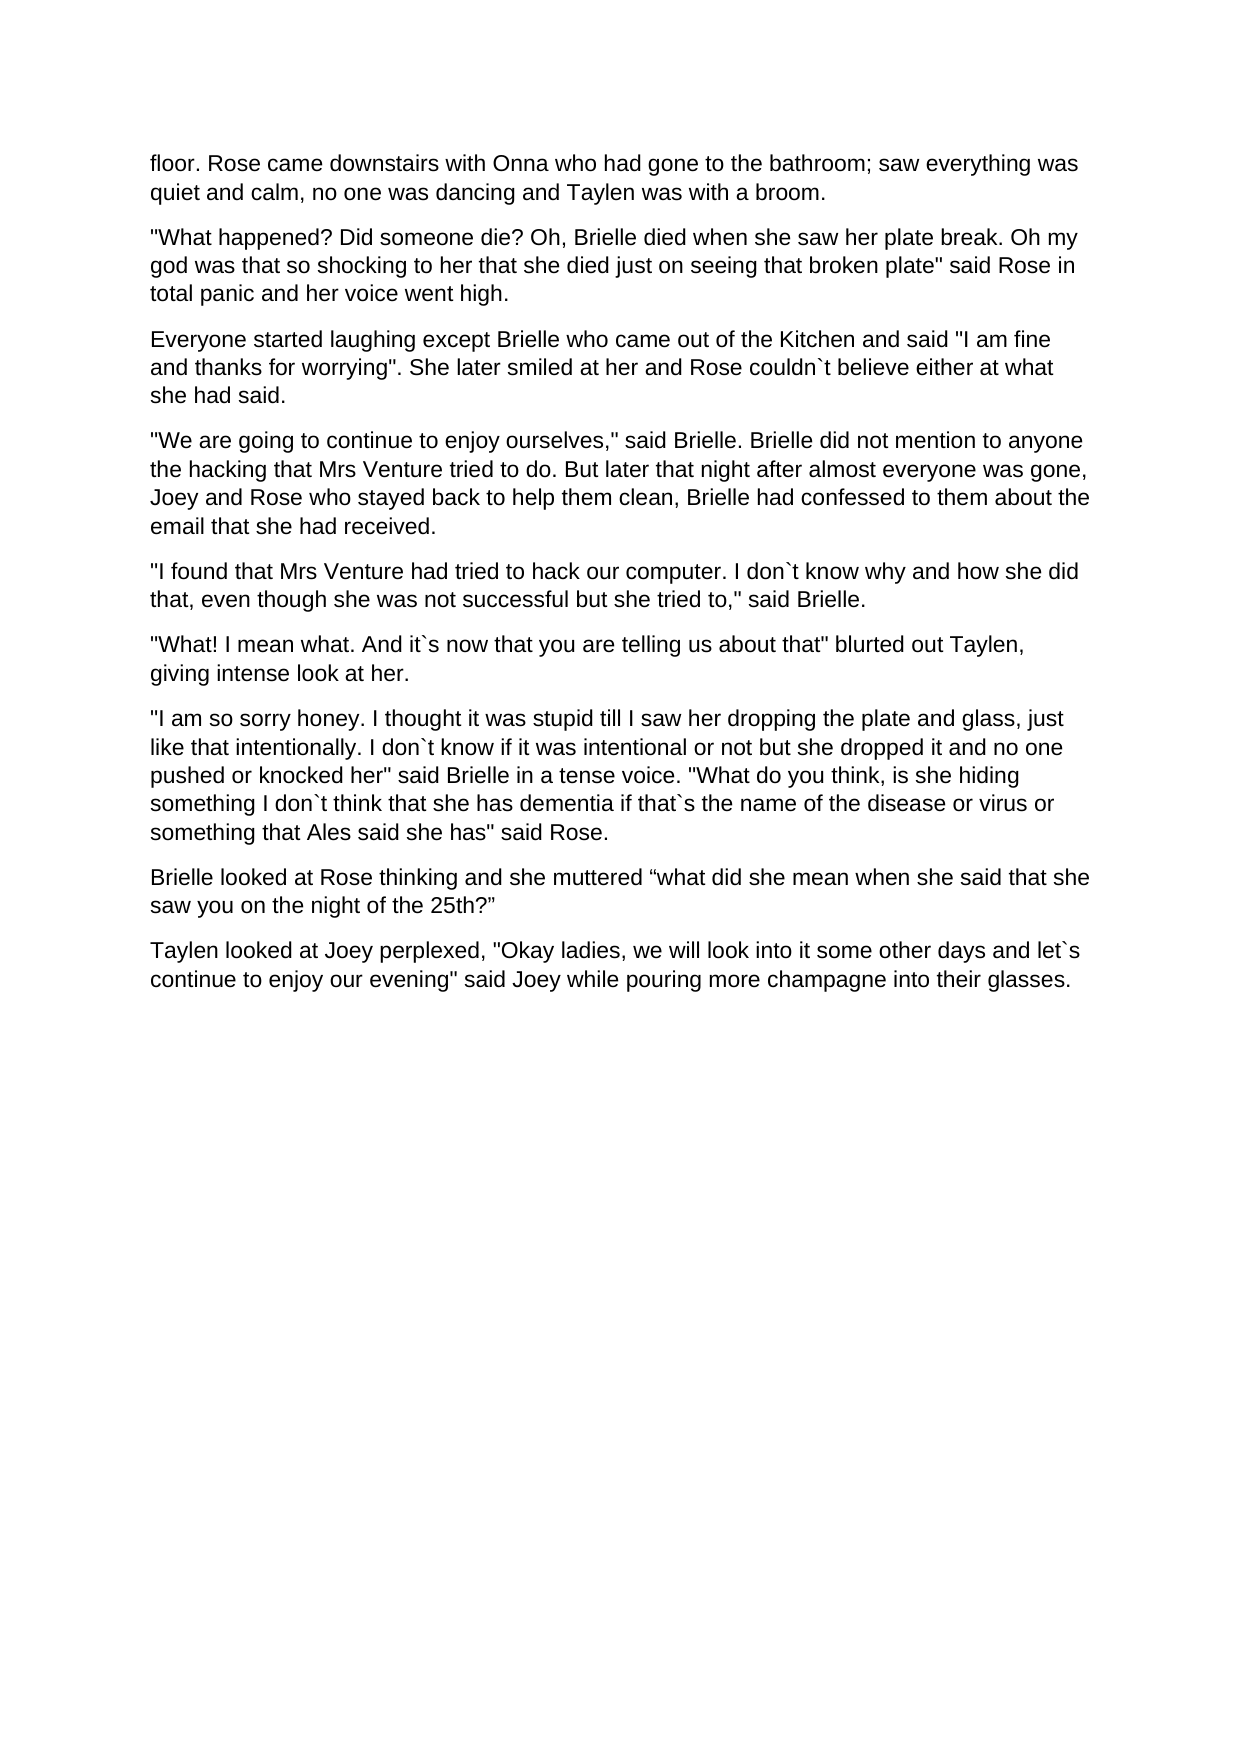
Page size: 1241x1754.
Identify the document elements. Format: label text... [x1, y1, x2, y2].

text "I found that Mrs Venture had tried to hack our computer. I don`t know why and how she did that, even though she was not successful but she tried to," said Brielle. [150, 558, 1090, 613]
text Taylen looked at Joey perplexed, "Okay ladies, we will look into it some other days and let`s continue to enjoy our evening" said Joey while pouring more champagne into their glasses. [150, 937, 1090, 992]
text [150, 150, 1090, 205]
text "I am so sorry honey. I thought it was stupid till I saw her dropping the plate and glass, just like that intentionally. I don`t know if it was intentional or not but she dropped it and no one pushed or knocked her" said Brielle in a tense voice. "What do you think, is she hiding something I don`t think that she has dementia if that`s the name of the disease or virus or something that Ales said she has" said Rose. [150, 705, 1090, 845]
text "What happened? Did someone die? Oh, Brielle died when she saw her plate break. Oh my god was that so shocking to her that she died just on seeing that broken plate" said Rose in total panic and her voice went high. [150, 223, 1090, 307]
text Everyone started laughing except Brielle who came out of the Kitchen and said "I am fine and thanks for worrying". She later smiled at her and Rose couldn`t believe either at what she had said. [150, 326, 1090, 409]
text "What! I mean what. And it`s now that you are telling us about that" blurted out Taylen, giving intense look at her. [150, 631, 1090, 686]
text "We are going to continue to enjoy ourselves," said Brielle. Brielle did not mention to anyone the hacking that Mrs Venture tried to do. But later that night after almost everyone was gone, Joey and Rose who stayed back to help them clean, Brielle had confessed to them about the email that she had received. [150, 427, 1090, 539]
text Brielle looked at Rose thinking and she muttered “what did she mean when she said that she saw you on the night of the 25th?” [150, 864, 1090, 919]
